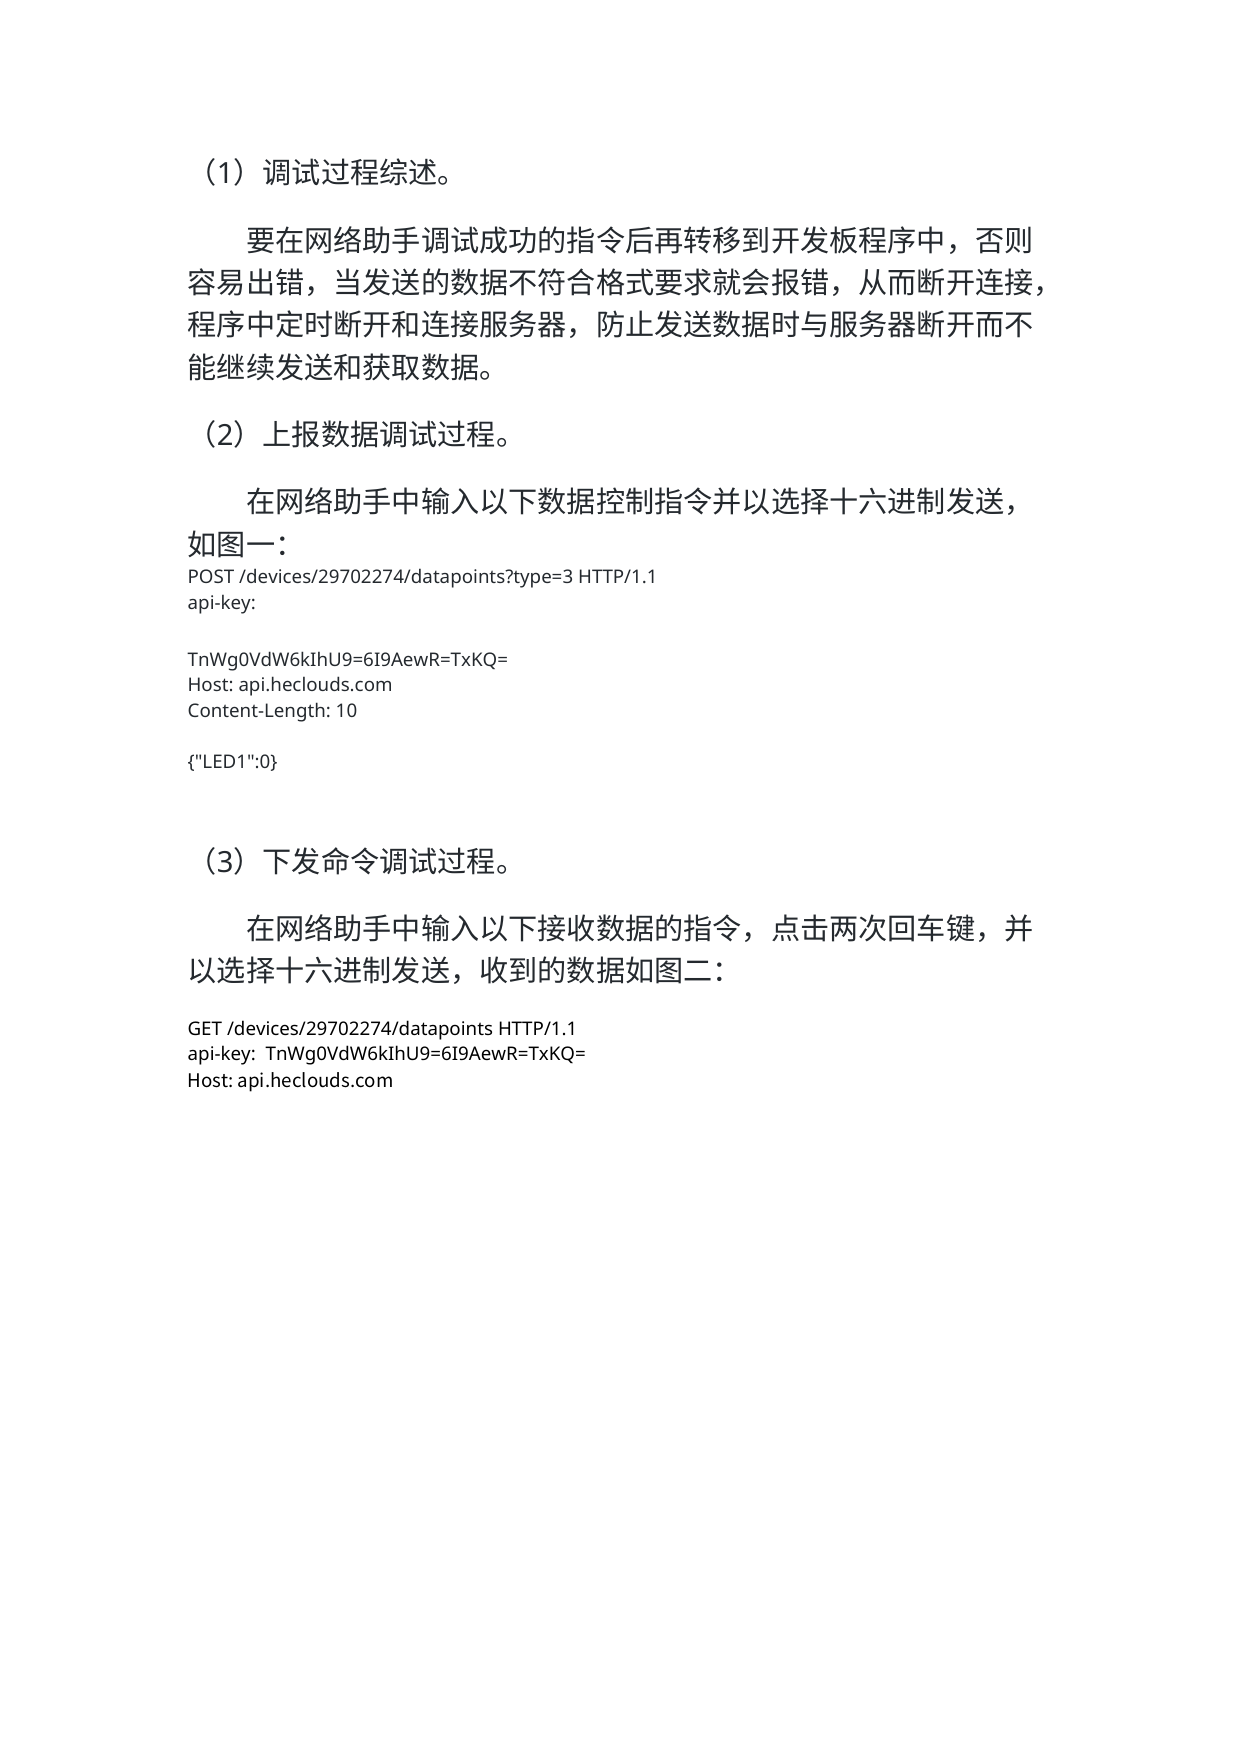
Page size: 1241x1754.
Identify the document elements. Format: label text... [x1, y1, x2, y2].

text Content-Length: 10 [187, 697, 1053, 722]
text POST /devices/29702274/datapoints?type=3 HTTP/1.1 [187, 563, 1053, 589]
text （2）上报数据调试过程。 [187, 412, 1053, 454]
text GET /devices/29702274/datapoints HTTP/1.1 [187, 1015, 1053, 1041]
text 要在网络助手调试成功的指令后再转移到开发板程序中，否则容易出错，当发送的数据不符合格式要求就会报错，从而断开连接，程序中定时断开和连接服务器，防止发送数据时与服务器断开而不能继续发送和获取数据。 [187, 217, 1053, 387]
text Host: api.heclouds.com [187, 671, 1053, 697]
text TnWg0VdW6kIhU9=6I9AewR=TxKQ= [187, 646, 1053, 671]
text 在网络助手中输入以下接收数据的指令，点击两次回车键，并以选择十六进制发送，收到的数据如图二： [187, 906, 1053, 990]
text api-key: [187, 589, 1053, 646]
text （1）调试过程综述。 [187, 150, 1053, 192]
text （3）下发命令调试过程。 [187, 838, 1053, 881]
text {"LED1":0} [187, 748, 1053, 773]
text api-key: TnWg0VdW6kIhU9=6I9AewR=TxKQ= [187, 1041, 1053, 1066]
text 在网络助手中输入以下数据控制指令并以选择十六进制发送，如图一： [187, 479, 1053, 563]
text Host: api.heclouds.com [187, 1066, 1053, 1093]
